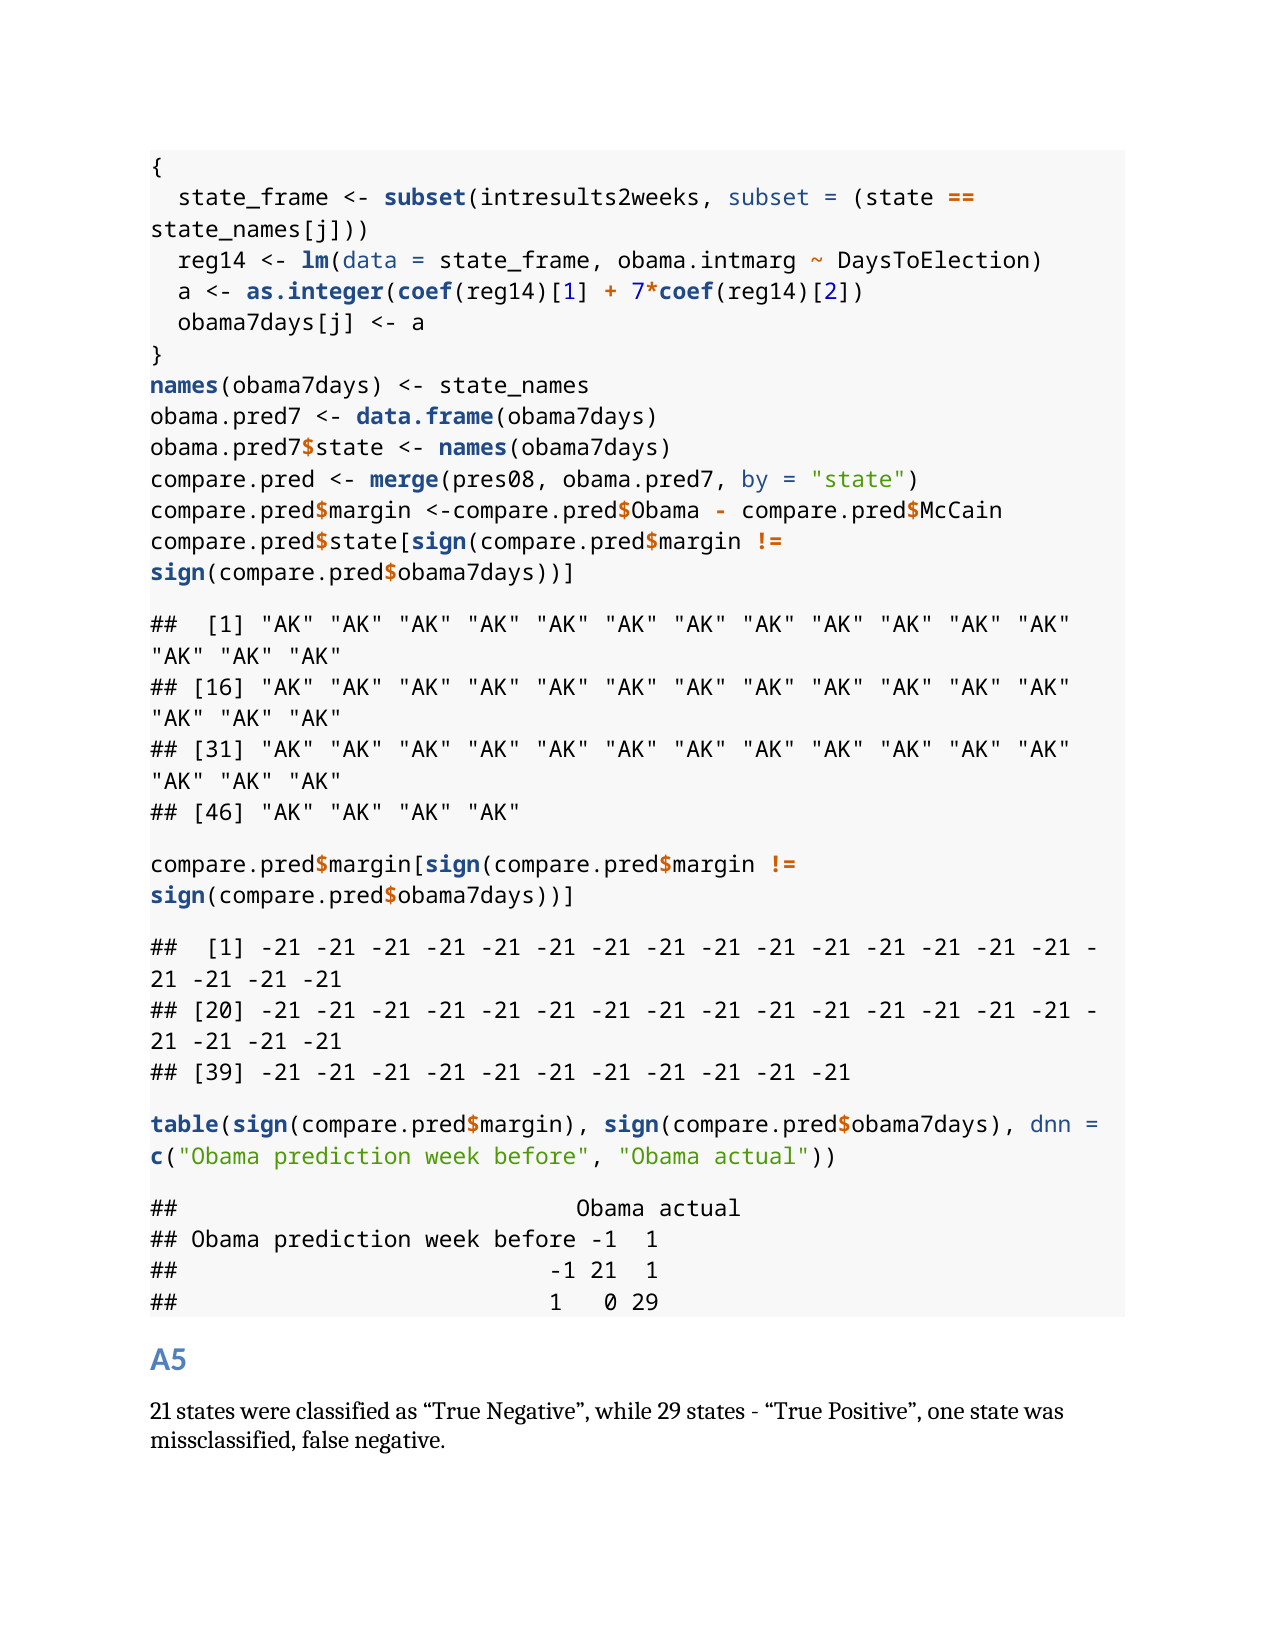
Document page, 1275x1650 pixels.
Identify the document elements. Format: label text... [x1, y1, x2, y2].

text ## Obama actual ## Obama prediction week before -1 1 ## -1 21 1 ## 1 0 29 [150, 1192, 1125, 1317]
text ## [1] -21 -21 -21 -21 -21 -21 -21 -21 -21 -21 -21 -21 -21 -21 -21 -21 -21 -21 -21 ## [20] -21 -21 -21 -21 -21 -21 -21 -21 -21 -21 -21 -21 -21 -21 -21 -21 -21 -21 -21 ## [39] -21 -21 -21 -21 -21 -21 -21 -21 -21 -21 -21 [150, 931, 1125, 1087]
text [150, 150, 1125, 587]
text ## [1] "AK" "AK" "AK" "AK" "AK" "AK" "AK" "AK" "AK" "AK" "AK" "AK" "AK" "AK" "AK" ## [16] "AK" "AK" "AK" "AK" "AK" "AK" "AK" "AK" "AK" "AK" "AK" "AK" "AK" "AK" "AK" ## [31] "AK" "AK" "AK" "AK" "AK" "AK" "AK" "AK" "AK" "AK" "AK" "AK" "AK" "AK" "AK" ## [46] "AK" "AK" "AK" "AK" [150, 608, 1125, 827]
text 21 states were classified as “True Negative”, while 29 states - “True Positive”, one state was missclassified, false negative. [150, 1397, 1125, 1454]
text compare.pred$margin[sign(compare.pred$margin != sign(compare.pred$obama7days))] [576, 848, 1125, 910]
subtitle A5 [150, 1337, 1125, 1378]
text table(sign(compare.pred$margin), sign(compare.pred$obama7days), dnn = c("Obama prediction week before", "Obama actual")) [150, 1108, 1125, 1171]
